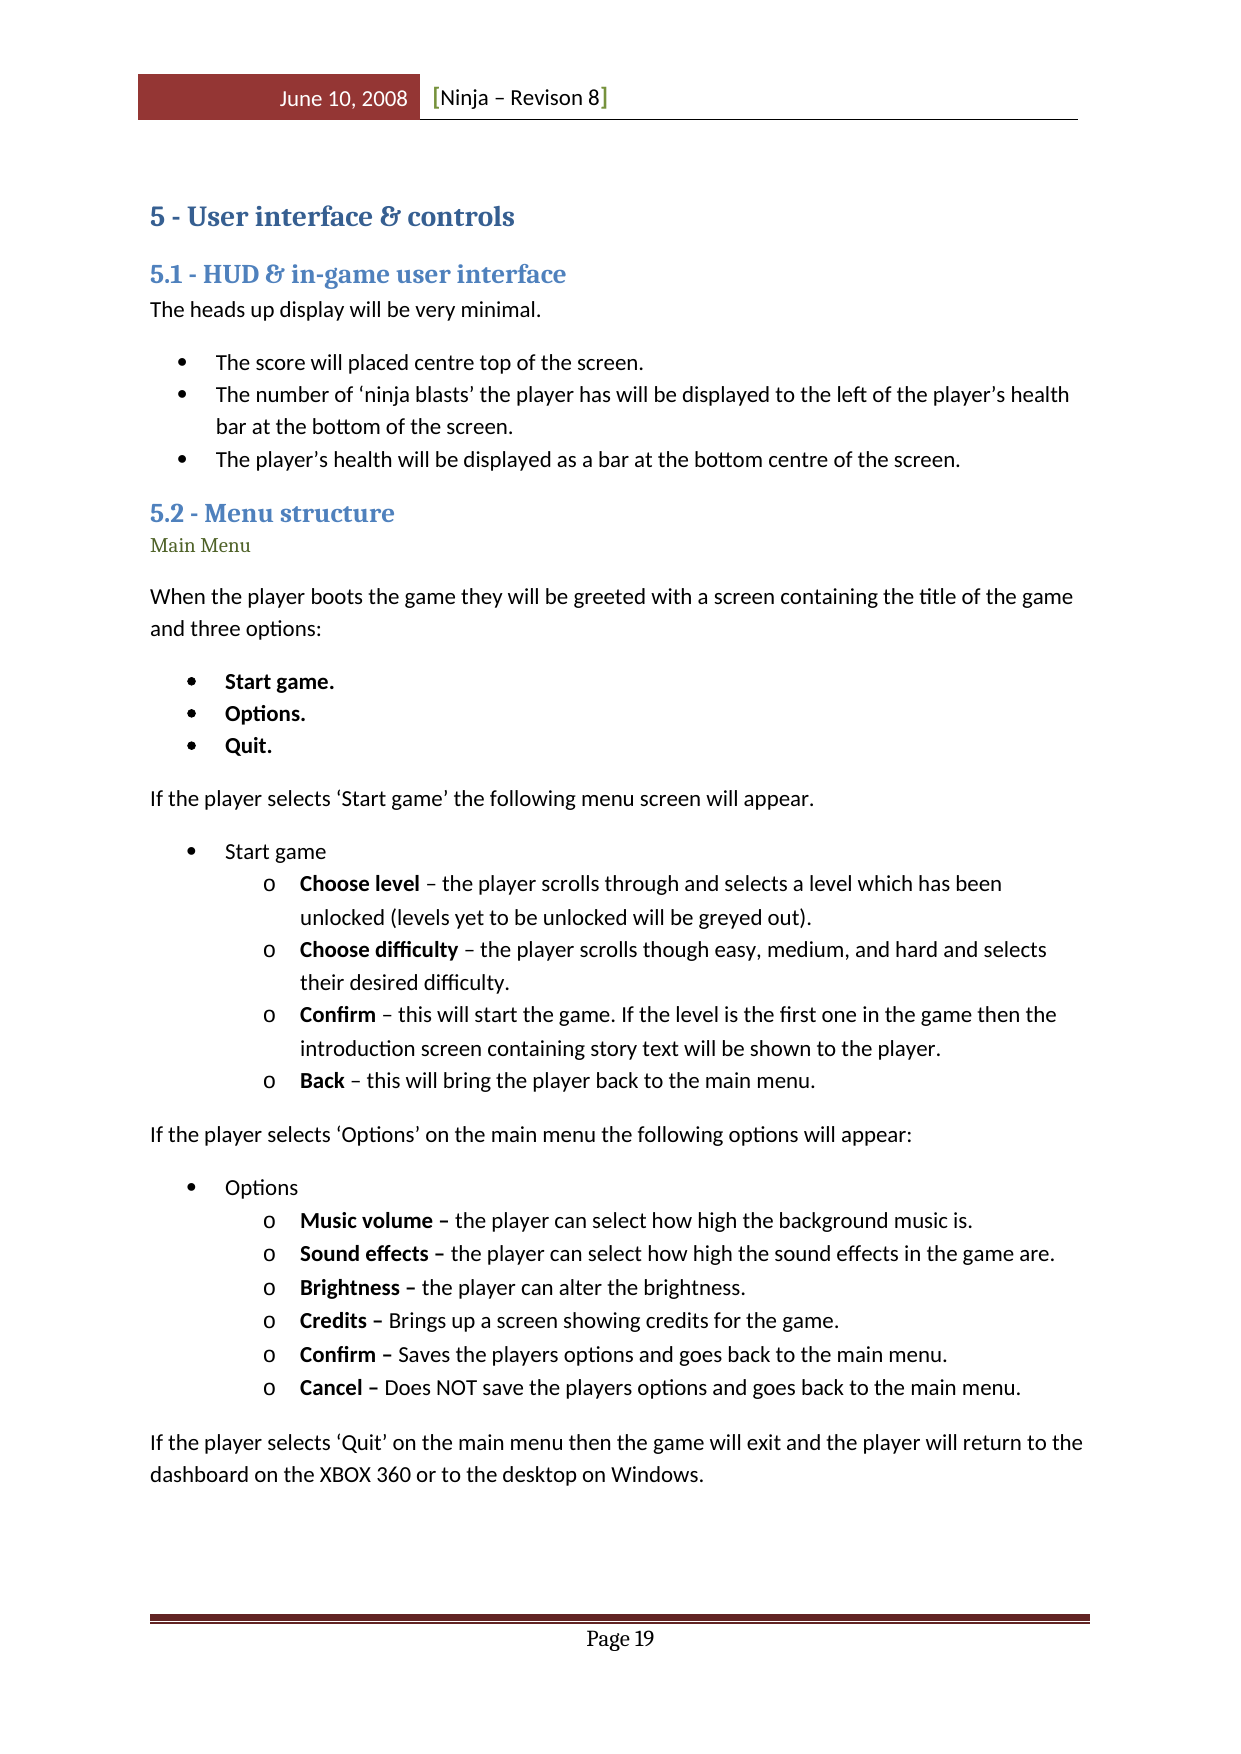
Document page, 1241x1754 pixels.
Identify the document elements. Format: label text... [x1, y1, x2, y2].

list Choose difficulty – the player scrolls though easy, medium, and hard and selects their desired difficulty. [262, 935, 1090, 996]
list Back – this will bring the player back to the main menu. [262, 1066, 1090, 1095]
list Options. [187, 699, 1090, 727]
subtitle 5 - User interface & controls [150, 200, 1090, 233]
list Brightness – the player can alter the brightness. [262, 1273, 1090, 1302]
list The player’s health will be displayed as a bar at the bottom centre of the screen. [178, 445, 1090, 473]
text The heads up display will be very minimal. [150, 295, 1090, 323]
list The score will placed centre top of the screen. [178, 348, 1090, 376]
text If the player selects ‘Start game’ the following menu screen will appear. [150, 784, 1090, 812]
subtitle 5.2 - Menu structure [150, 498, 1090, 529]
list Start game. [187, 667, 1090, 695]
list Sound effects – the player can select how high the sound effects in the game are. [262, 1239, 1090, 1268]
list Music volume – the player can select how high the background music is. [262, 1206, 1090, 1235]
list The number of ‘ninja blasts’ the player has will be displayed to the left of the player’s health bar at the bottom of the screen. [178, 380, 1090, 441]
text If the player selects ‘Options’ on the main menu the following options will appear: [150, 1121, 1090, 1148]
list Confirm – Saves the players options and goes back to the main menu. [262, 1340, 1090, 1369]
list Credits – Brings up a screen showing credits for the game. [262, 1306, 1090, 1336]
list Options [187, 1173, 1090, 1202]
text When the player boots the game they will be greeted with a screen containing the title of the game and three options: [150, 582, 1090, 642]
list Quit. [187, 731, 1090, 759]
subtitle Main Menu [150, 533, 1090, 557]
list Choose level – the player scrolls through and selects a level which has been unlocked (levels yet to be unlocked will be greyed out). [262, 869, 1090, 931]
subtitle 5.1 - HUD & in-game user interface [150, 259, 1090, 291]
list Confirm – this will start the game. If the level is the first one in the game then the introduction screen containing story text will be shown to the player. [262, 1001, 1090, 1062]
list Start game [187, 837, 1090, 865]
list Cancel – Does NOT save the players options and goes back to the main menu. [262, 1373, 1090, 1403]
text If the player selects ‘Quit’ on the main menu then the game will exit and the player will return to the dashboard on the XBOX 360 or to the desktop on Windows. [150, 1428, 1090, 1488]
